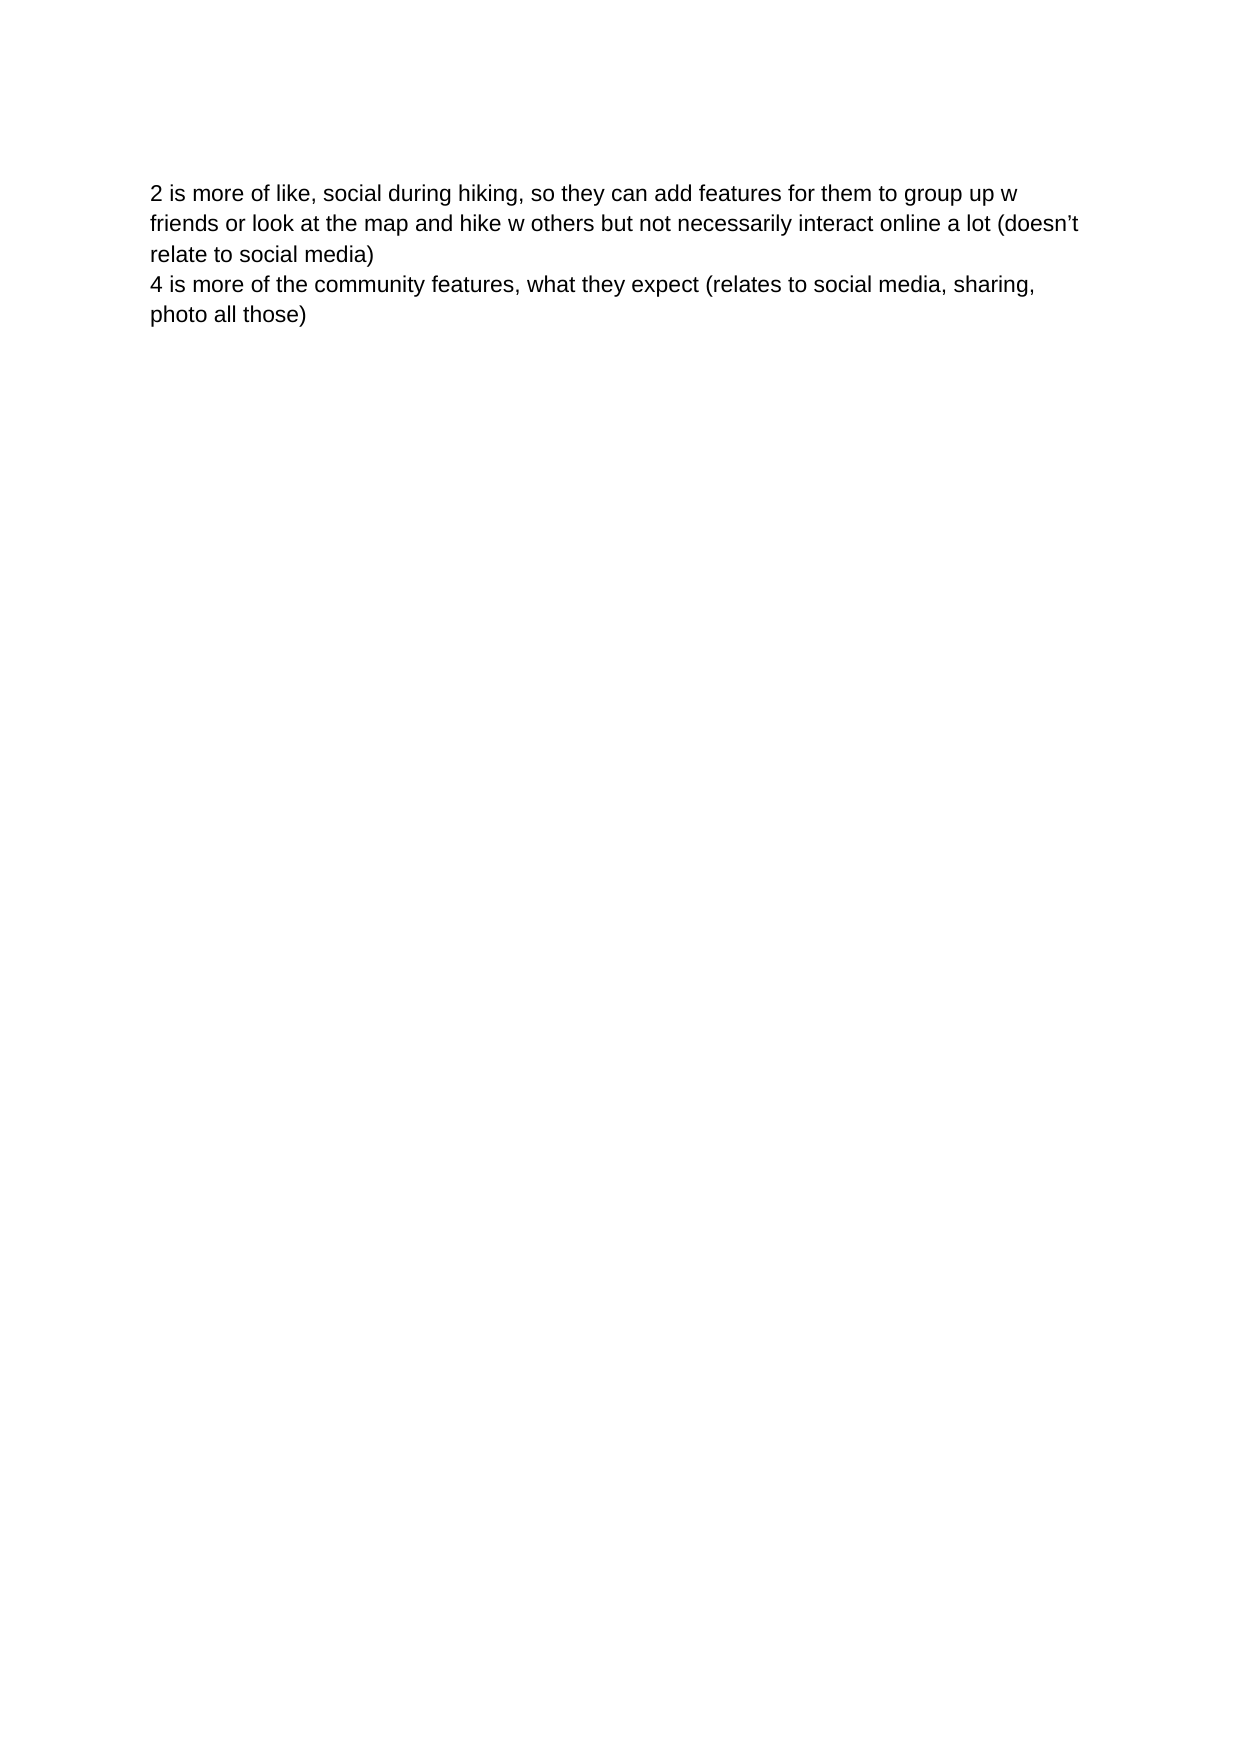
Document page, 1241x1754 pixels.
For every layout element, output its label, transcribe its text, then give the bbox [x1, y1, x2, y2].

text 2 is more of like, social during hiking, so they can add features for them to group up w friends or look at the map and hike w others but not necessarily interact online a lot (doesn’t relate to social media) [150, 180, 1090, 267]
text 4 is more of the community features, what they expect (relates to social media, sharing, photo all those) [150, 271, 1090, 327]
